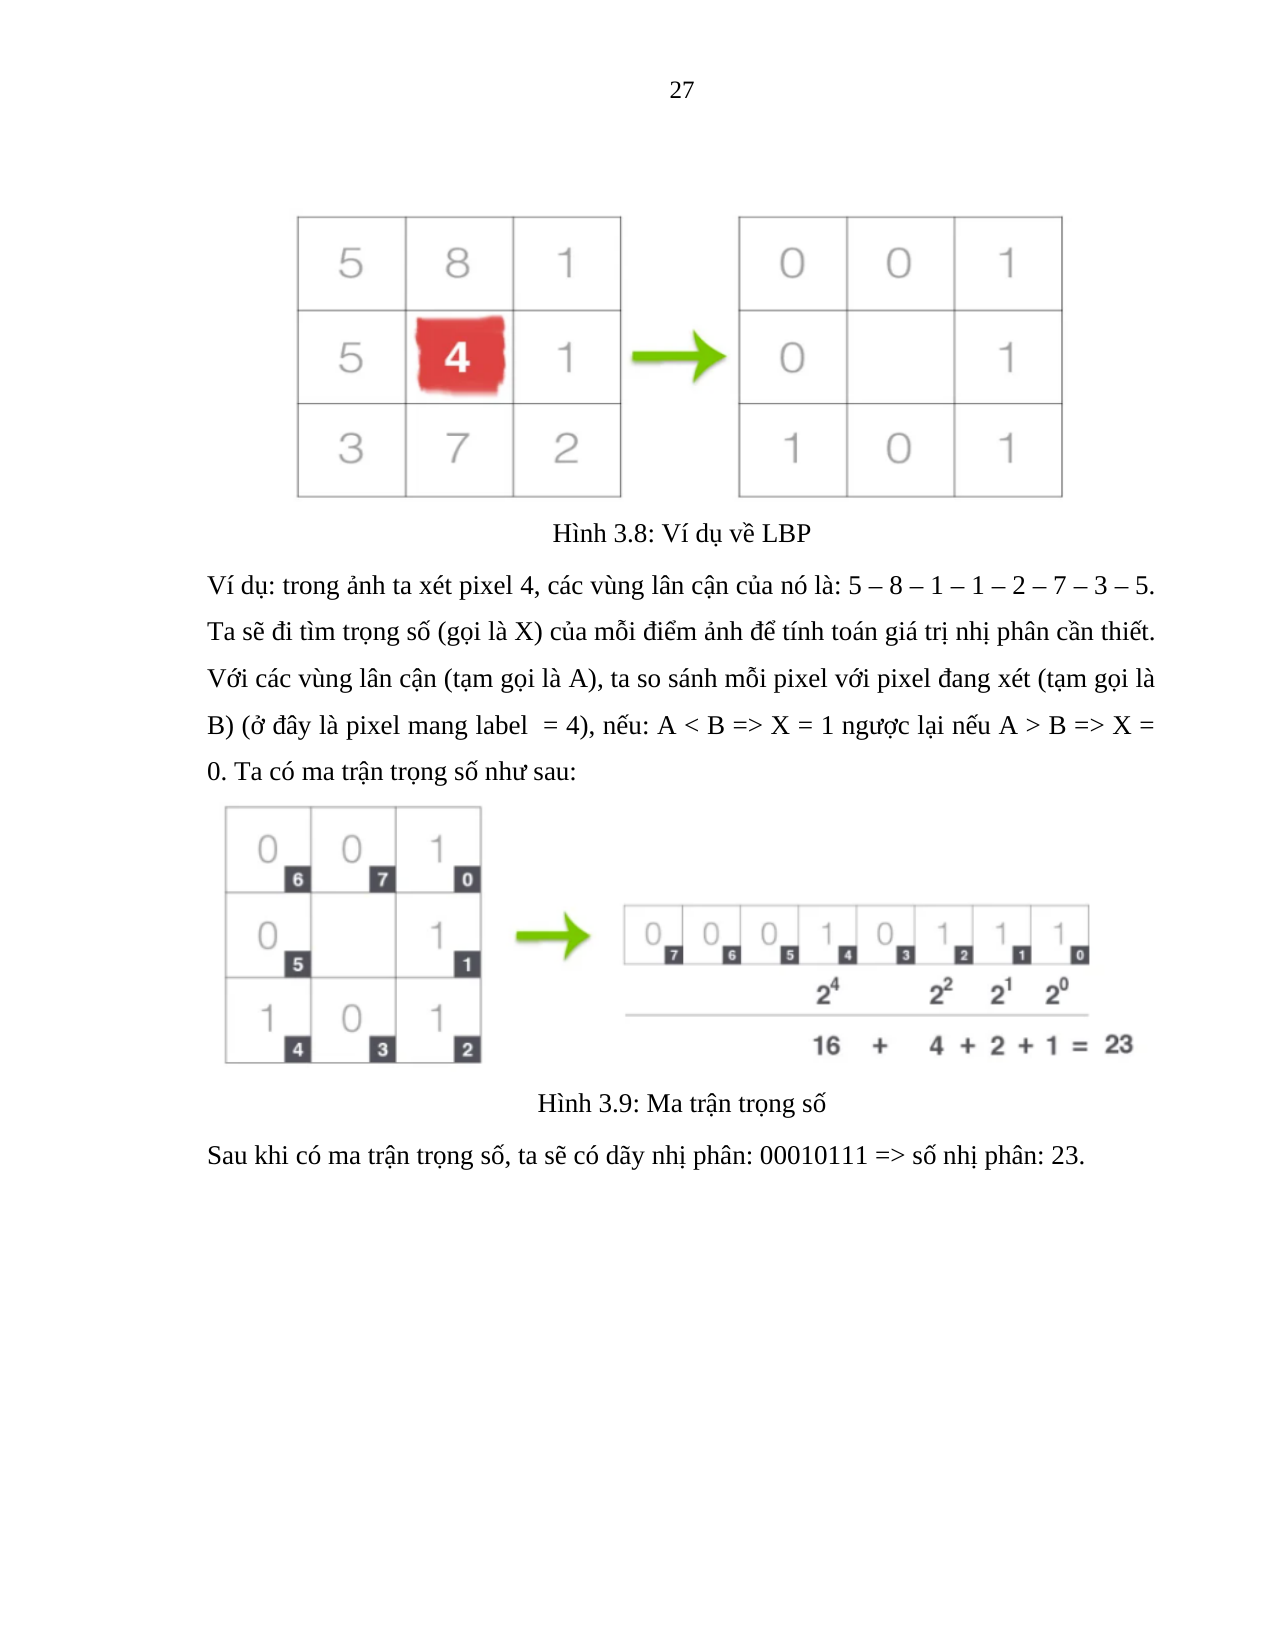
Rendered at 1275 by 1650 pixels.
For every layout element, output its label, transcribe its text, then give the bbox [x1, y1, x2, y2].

picture [288, 206, 1075, 502]
picture [207, 802, 1157, 1072]
text Ví dụ: trong ảnh ta xét pixel 4, các vùng lân cận của nó là: 5 – 8 – 1 – 1 – 2 – 7 – 3 – 5. Ta sẽ đi tìm trọng số (gọi là X) của mỗi điểm ảnh để tính toán giá trị nhị phân cần thiết. Với các vùng lân cận (tạm gọi là A), ta so sánh mỗi pixel với pixel đang xét (tạm gọi là B) (ở đây là pixel mang label = 4), nếu: A < B => X = 1 ngược lại nếu A > B => X = 0. Ta có ma trận trọng số như sau: [207, 569, 1157, 787]
text Sau khi có ma trận trọng số, ta sẽ có dãy nhị phân: 00010111 => số nhị phân: 23. [207, 1139, 1157, 1171]
